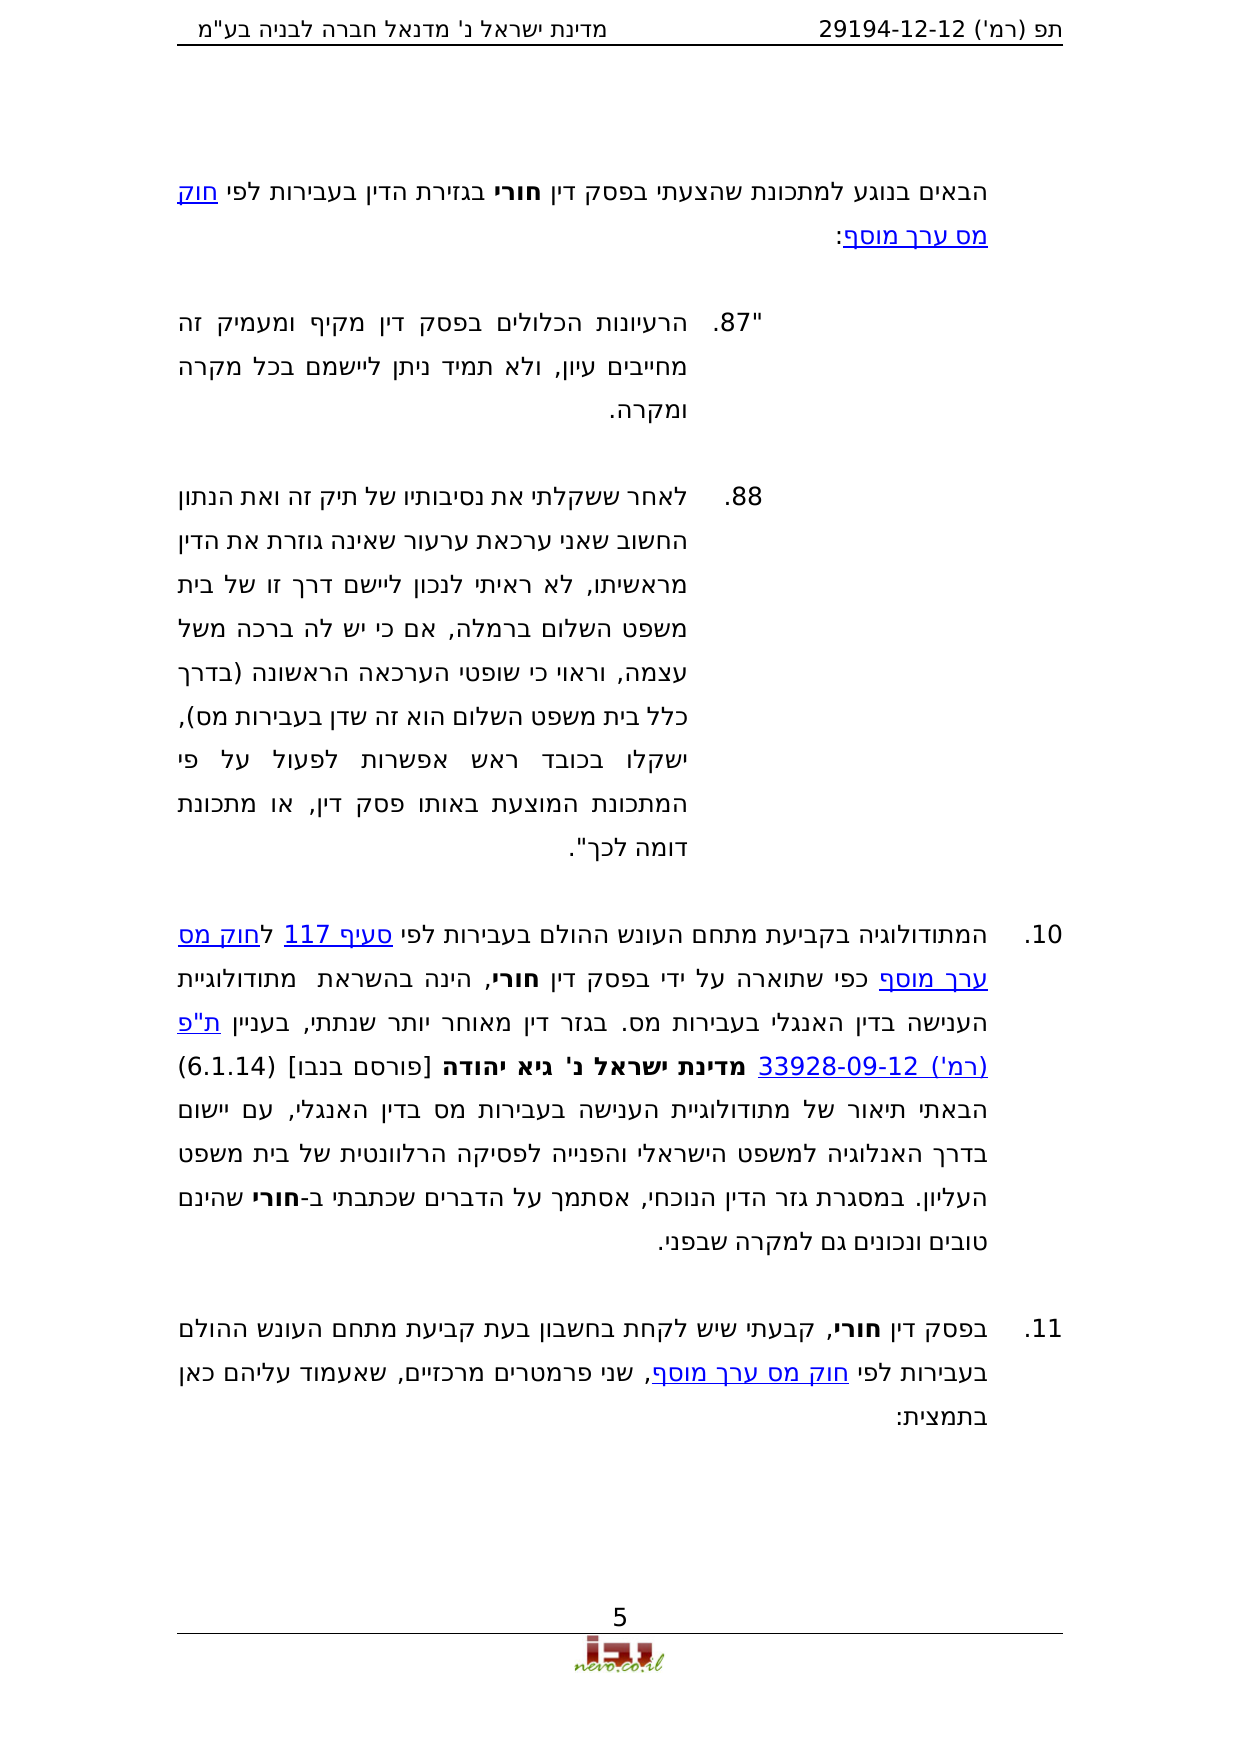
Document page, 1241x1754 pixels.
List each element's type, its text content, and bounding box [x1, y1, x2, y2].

text 10. המתודולוגיה בקביעת מתחם העונש ההולם בעבירות לפי סעיף 117 לחוק מס ערך מוסף כפי שתוארה על ידי בפסק דין חורי, הינה בהשראת מתודולוגיית הענישה בדין האנגלי בעבירות מס. בגזר דין מאוחר יותר שנתתי, בעניין ת"פ (רמ') 33928-09-12 מדינת ישראל נ' גיא יהודה [פורסם בנבו] (6.1.14) הבאתי תיאור של מתודולוגיית הענישה בעבירות מס בדין האנגלי, עם יישום בדרך האנלוגיה למשפט הישראלי והפנייה לפסיקה הרלוונטית של בית משפט העליון. במסגרת גזר הדין הנוכחי, אסתמך על הדברים שכתבתי ב-חורי שהינם טובים ונכונים גם למקרה שבפני. [177, 920, 1063, 1256]
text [177, 177, 1063, 250]
text 11. בפסק דין חורי, קבעתי שיש לקחת בחשבון בעת קביעת מתחם העונש ההולם בעבירות לפי חוק מס ערך מוסף, שני פרמטרים מרכזיים, שאעמוד עליהם כאן בתמצית: [177, 1314, 1063, 1431]
text "87. הרעיונות הכלולים בפסק דין מקיף ומעמיק זה מחייבים עיון, ולא תמיד ניתן ליישמם בכל מקרה ומקרה. [177, 308, 763, 425]
picture [574, 1635, 666, 1673]
text 88. לאחר ששקלתי את נסיבותיו של תיק זה ואת הנתון החשוב שאני ערכאת ערעור שאינה גוזרת את הדין מראשיתו, לא ראיתי לנכון ליישם דרך זו של בית משפט השלום ברמלה, אם כי יש לה ברכה משל עצמה, וראוי כי שופטי הערכאה הראשונה (בדרך כלל בית משפט השלום הוא זה שדן בעבירות מס), ישקלו בכובד ראש אפשרות לפעול על פי המתכונת המוצעת באותו פסק דין, או מתכונת דומה לכך". [177, 482, 763, 862]
